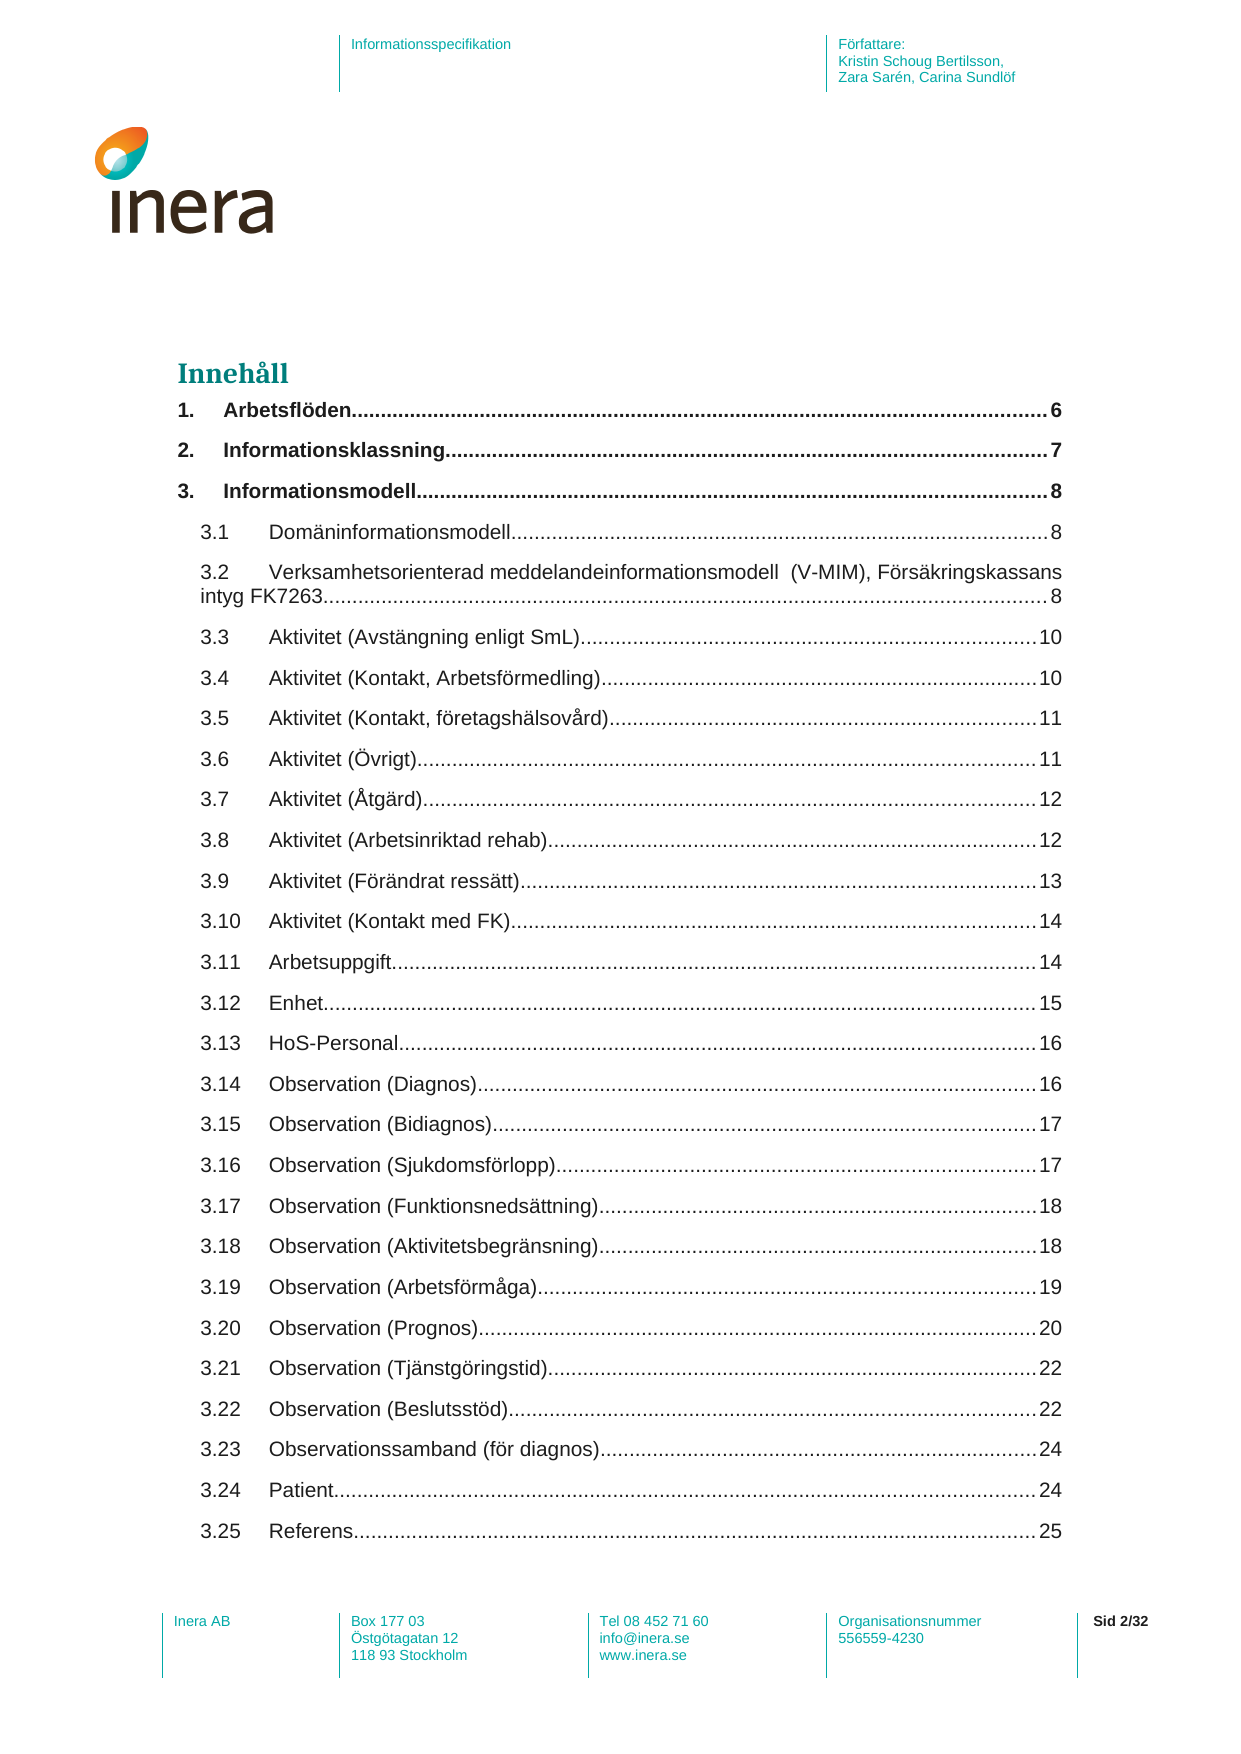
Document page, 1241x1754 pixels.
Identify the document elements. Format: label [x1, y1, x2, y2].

picture [94, 127, 273, 234]
